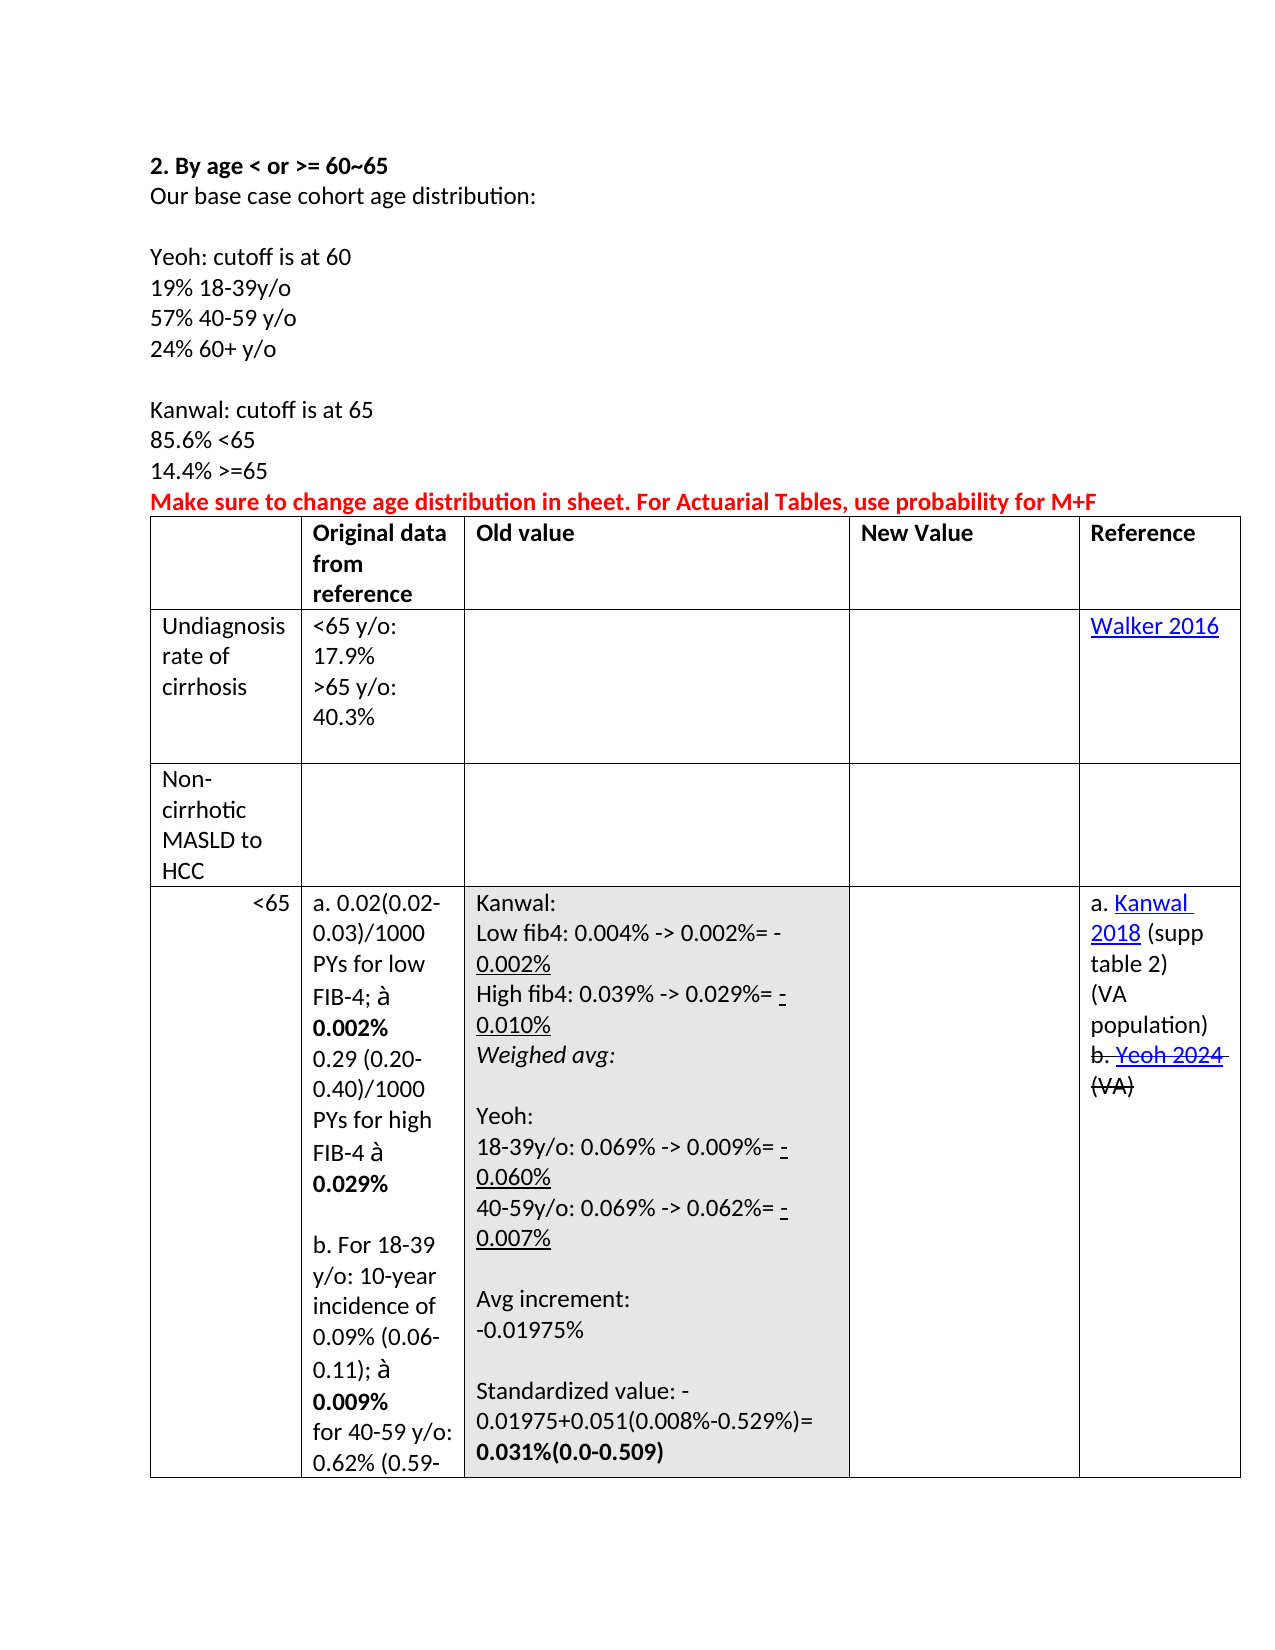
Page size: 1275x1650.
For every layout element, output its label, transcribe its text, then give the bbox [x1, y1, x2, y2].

table_cell [1080, 764, 1240, 886]
table_header Reference [1080, 517, 1240, 609]
table_cell [850, 887, 1079, 1477]
table_cell Undiagnosis rate of cirrhosis [151, 610, 301, 762]
table_cell Non-cirrhotic MASLD to HCC [151, 764, 301, 886]
text Make sure to change age distribution in sheet. For Actuarial Tables, use probability for M+F [150, 486, 1125, 516]
table_cell [465, 610, 849, 762]
table_header Original data from reference [302, 517, 464, 609]
table_cell [850, 764, 1079, 886]
text Yeoh: cutoff is at 60 [150, 242, 1125, 272]
table_cell Walker 2016 [1080, 610, 1240, 762]
text 24% 60+ y/o [150, 333, 1125, 364]
table_cell [302, 764, 464, 886]
table_header [151, 517, 301, 609]
text Kanwal: cutoff is at 65 [150, 394, 1125, 425]
text Our base case cohort age distribution: [150, 181, 1125, 211]
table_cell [302, 887, 464, 1477]
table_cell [1080, 887, 1240, 1477]
text 57% 40-59 y/o [150, 303, 1125, 333]
table_header New Value [850, 517, 1079, 609]
text 85.6% <65 [150, 425, 1125, 455]
table_header Old value [465, 517, 849, 609]
text 2. By age < or >= 60~65 [150, 150, 1125, 181]
text 14.4% >=65 [150, 455, 1125, 486]
table_cell [465, 764, 849, 886]
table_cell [465, 887, 849, 1477]
text 19% 18-39y/o [150, 272, 1125, 303]
table_cell [850, 610, 1079, 762]
table_cell <65 y/o: 17.9% >65 y/o: 40.3% [302, 610, 464, 762]
table_cell <65 [151, 887, 301, 1477]
